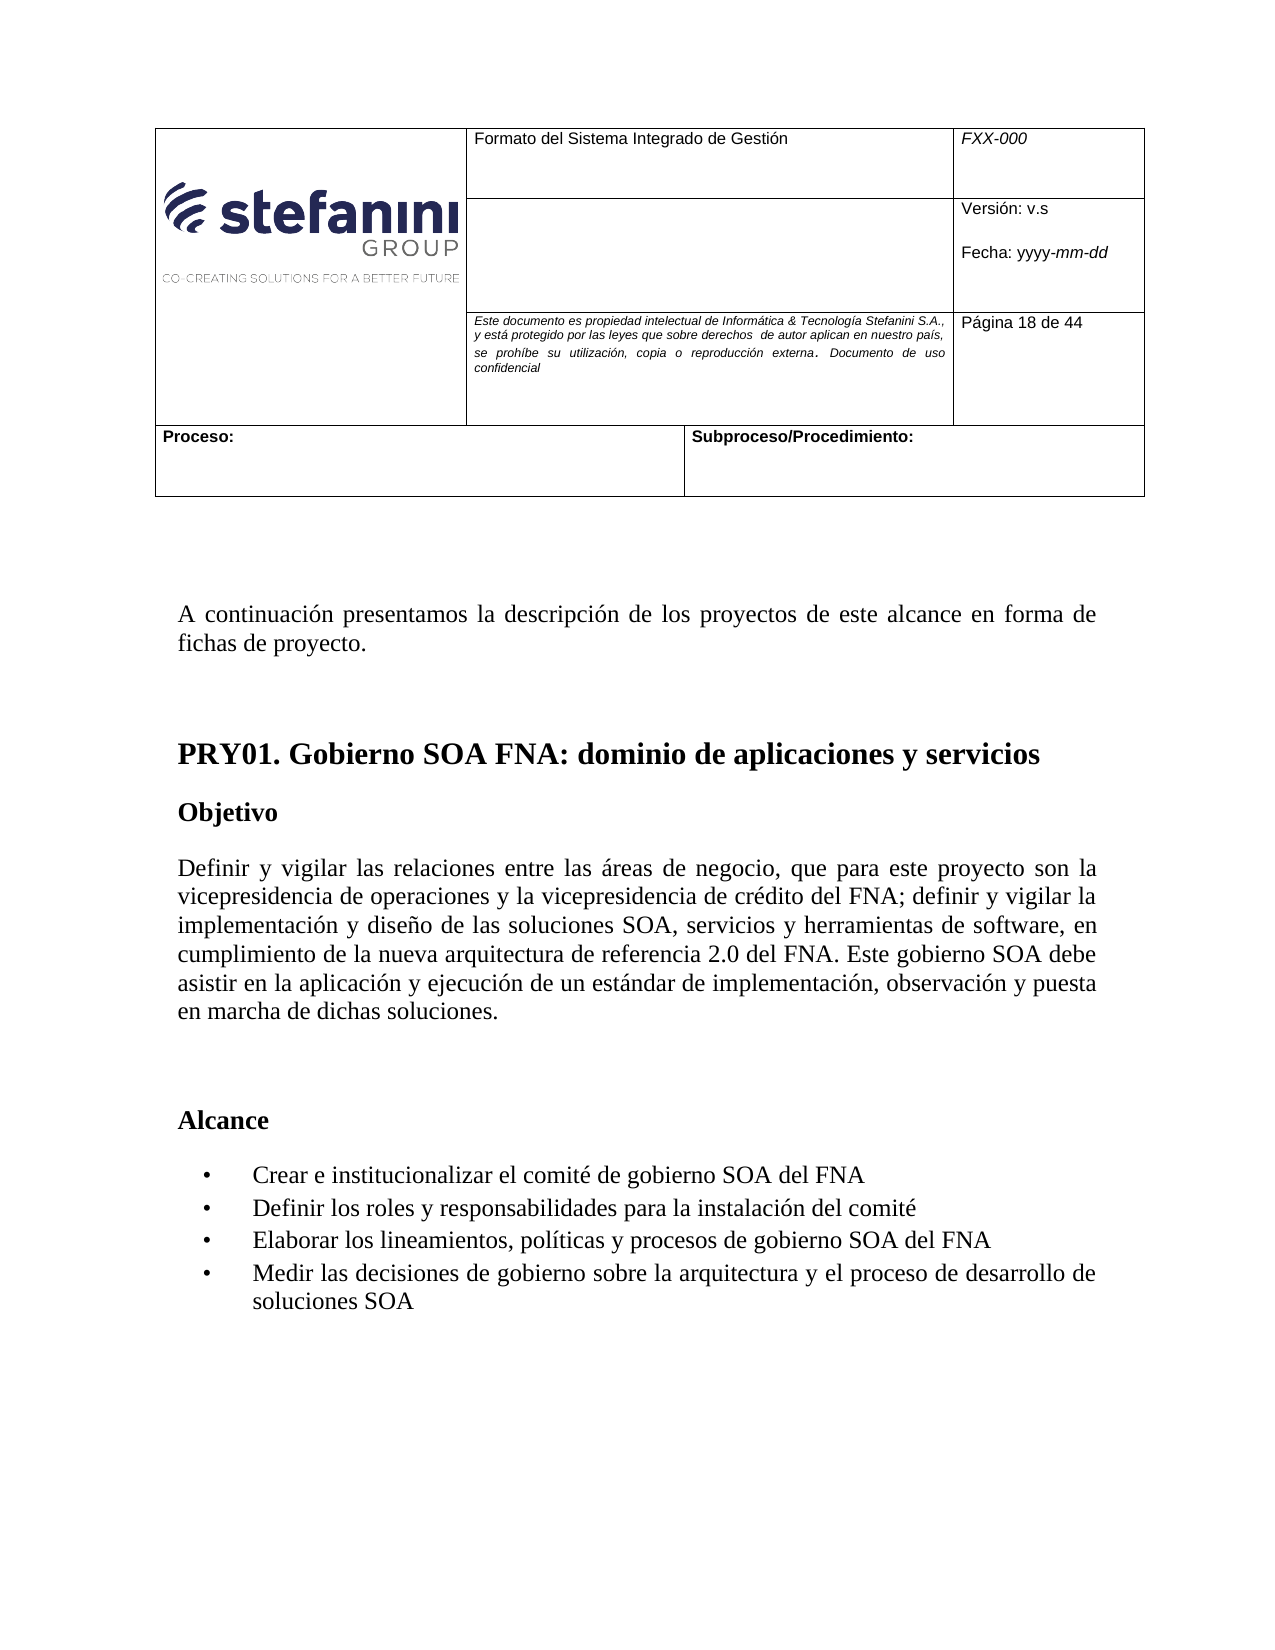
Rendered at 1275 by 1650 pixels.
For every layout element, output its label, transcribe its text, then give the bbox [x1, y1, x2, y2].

list Elaborar los lineamientos, políticas y procesos de gobierno SOA del FNA [202, 1225, 1098, 1254]
picture [162, 182, 460, 286]
subtitle Alcance [177, 1104, 1098, 1135]
subtitle PRY01. Gobierno SOA FNA: dominio de aplicaciones y servicios [177, 736, 1098, 772]
text Definir y vigilar las relaciones entre las áreas de negocio, que para este proyecto son la vicepresidencia de operaciones y la vicepresidencia de crédito del FNA; definir y vigilar la implementación y diseño de las soluciones SOA, servicios y herramientas de software, en cumplimiento de la nueva arquitectura de referencia 2.0 del FNA. Este gobierno SOA debe asistir en la aplicación y ejecución de un estándar de implementación, observación y puesta en marcha de dichas soluciones. [177, 853, 1098, 1025]
list Definir los roles y responsabilidades para la instalación del comité [202, 1193, 1098, 1221]
list Crear e institucionalizar el comité de gobierno SOA del FNA [202, 1160, 1098, 1189]
text A continuación presentamos la descripción de los proyectos de este alcance en forma de fichas de proyecto. [177, 599, 1098, 657]
subtitle Objetivo [177, 797, 1098, 828]
list Medir las decisiones de gobierno sobre la arquitectura y el proceso de desarrollo de soluciones SOA [202, 1258, 1098, 1315]
